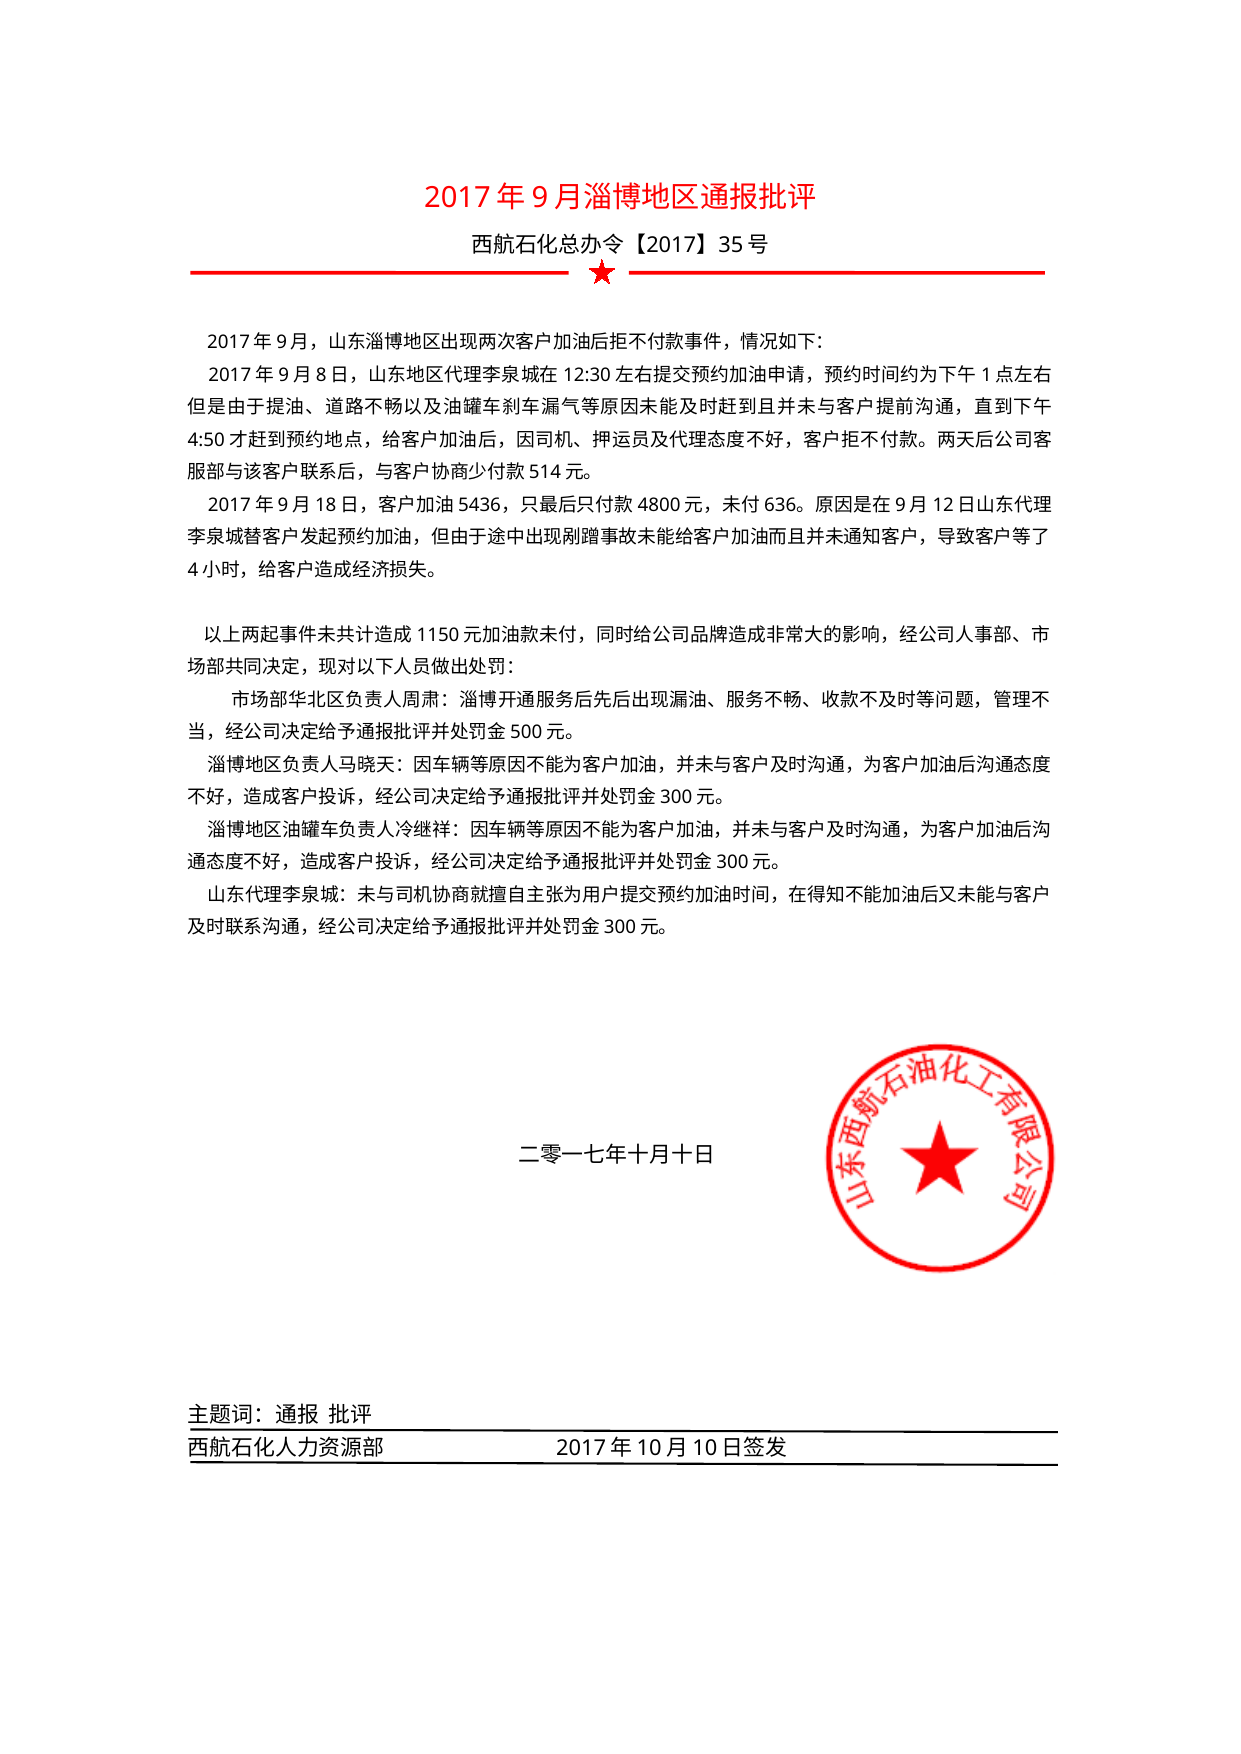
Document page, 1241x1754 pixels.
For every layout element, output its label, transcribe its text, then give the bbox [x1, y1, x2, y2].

picture [822, 1040, 1057, 1275]
text 2017年9月18日，客户加油5436，只最后只付款4800元，未付636。原因是在9月12日山东代理李泉城替客户发起预约加油，但由于途中出现剐蹭事故未能给客户加油而且并未通知客户，导致客户等了4小时，给客户造成经济损失。 [187, 487, 1053, 584]
text 主题词：通报 批评 [187, 1397, 1053, 1429]
text 山东代理李泉城：未与司机协商就擅自主张为用户提交预约加油时间，在得知不能加油后又未能与客户及时联系沟通，经公司决定给予通报批评并处罚金300元。 [187, 877, 1053, 942]
text 淄博地区负责人马晓天：因车辆等原因不能为客户加油，并未与客户及时沟通，为客户加油后沟通态度不好，造成客户投诉，经公司决定给予通报批评并处罚金300元。 [187, 747, 1053, 812]
text 2017年9月8日，山东地区代理李泉城在12:30左右提交预约加油申请，预约时间约为下午1点左右，但是由于提油、道路不畅以及油罐车刹车漏气等原因未能及时赶到且并未与客户提前沟通，直到下午4:50才赶到预约地点，给客户加油后，因司机、押运员及代理态度不好，客户拒不付款。两天后公司客服部与该客户联系后，与客户协商少付款514元。 [187, 357, 1053, 487]
text 2017年9月，山东淄博地区出现两次客户加油后拒不付款事件，情况如下： [187, 324, 1053, 357]
text 西航石化人力资源部 2017年10月10日签发 [187, 1429, 1053, 1462]
text 西航石化总办令【2017】35号 [187, 227, 1053, 259]
text 二零一七年十月十日 [187, 1137, 1053, 1169]
text 以上两起事件未共计造成1150元加油款未付，同时给公司品牌造成非常大的影响，经公司人事部、市场部共同决定，现对以下人员做出处罚： [187, 617, 1053, 682]
text 淄博地区油罐车负责人冷继祥：因车辆等原因不能为客户加油，并未与客户及时沟通，为客户加油后沟通态度不好，造成客户投诉，经公司决定给予通报批评并处罚金300元。 [187, 812, 1053, 877]
text 市场部华北区负责人周肃：淄博开通服务后先后出现漏油、服务不畅、收款不及时等问题，管理不当，经公司决定给予通报批评并处罚金500元。 [187, 682, 1053, 747]
text 2017年9月淄博地区通报批评 [187, 162, 1053, 227]
